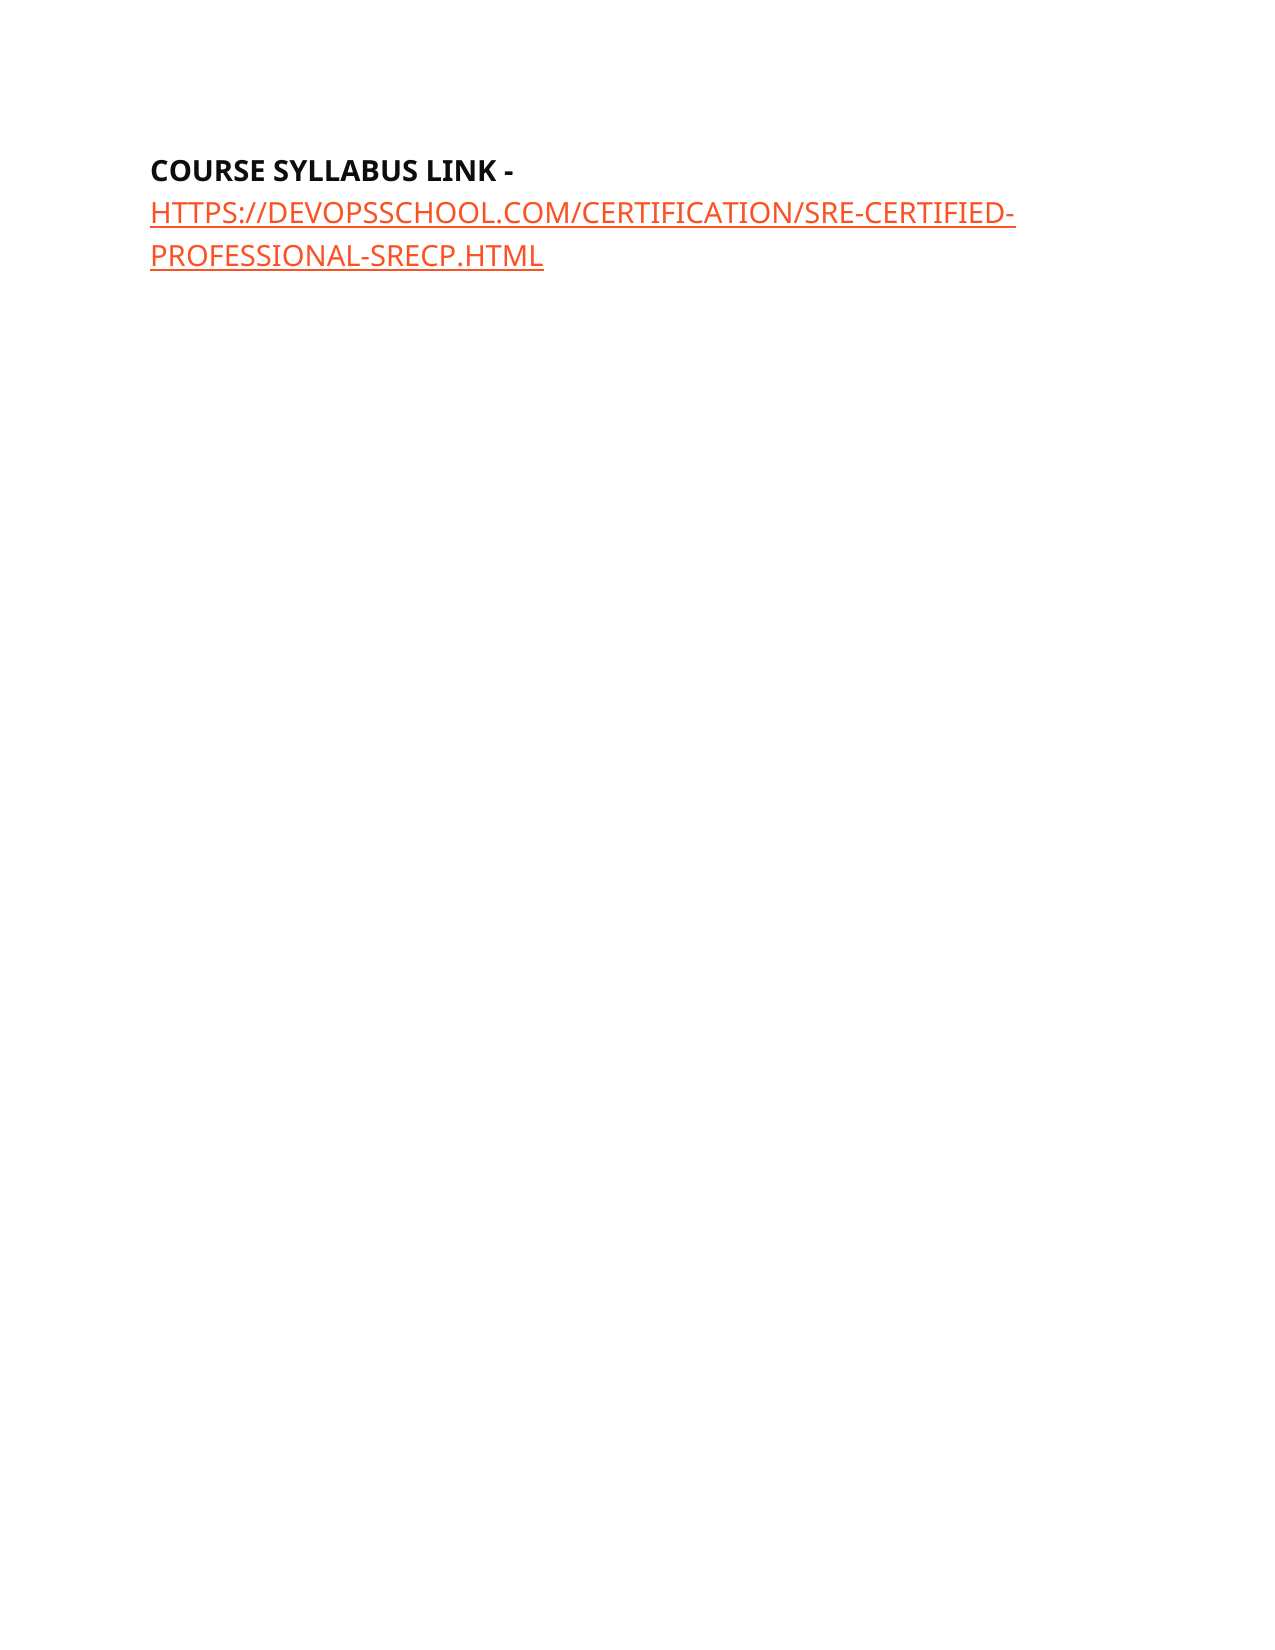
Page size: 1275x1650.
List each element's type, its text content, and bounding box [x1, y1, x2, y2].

text Course Syllabus Link - https://devopsschool.com/certification/sre-certified-professional-srecp.html [150, 150, 1125, 275]
